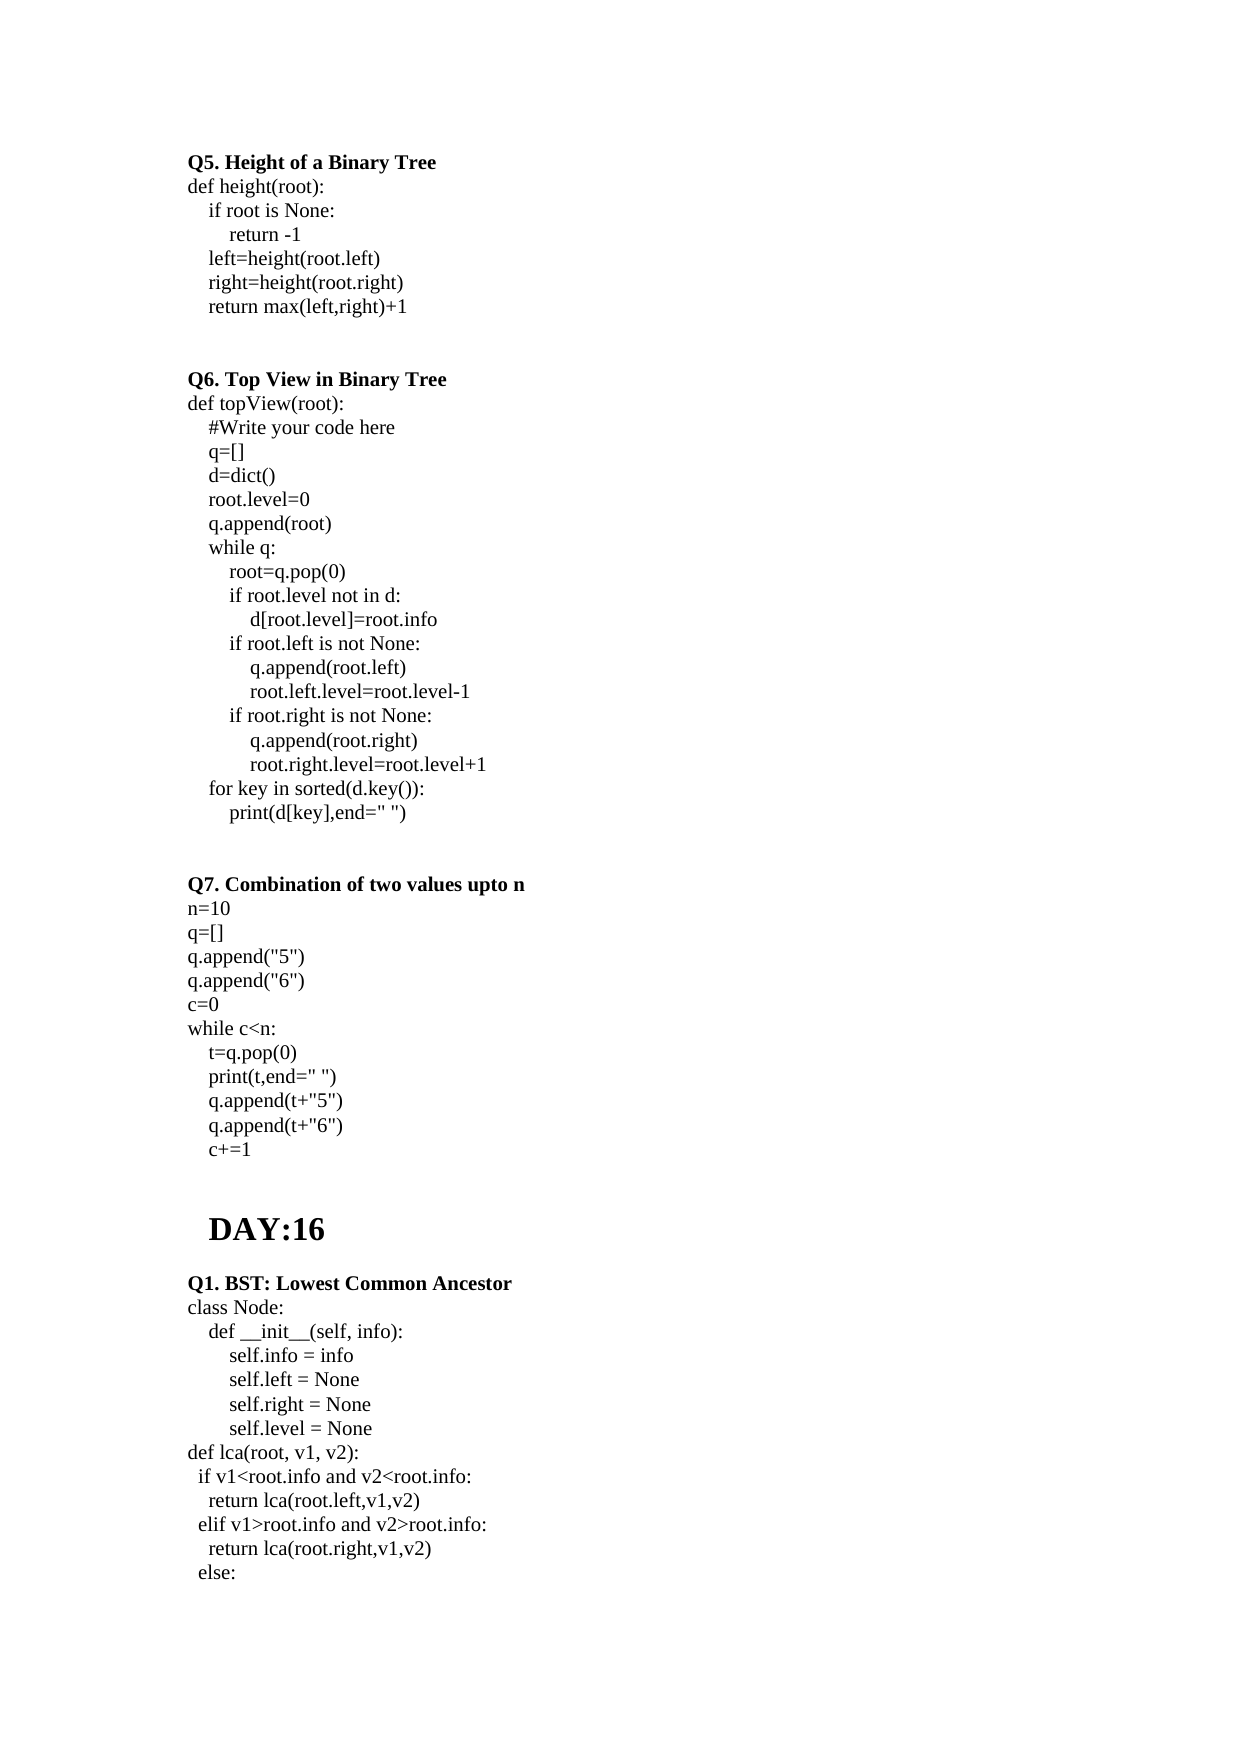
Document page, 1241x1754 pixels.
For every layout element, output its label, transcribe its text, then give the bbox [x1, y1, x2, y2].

list if root.right is not None: [187, 703, 1053, 727]
list left=height(root.left) [187, 246, 1053, 270]
list q=[] [187, 920, 1053, 944]
list Q7. Combination of two values upto n [187, 872, 1053, 896]
list q.append(t+"5") [187, 1088, 1053, 1112]
list return lca(root.right,v1,v2) [187, 1536, 1053, 1560]
list if root.level not in d: [187, 583, 1053, 607]
list q.append("5") [187, 944, 1053, 968]
list q.append("6") [187, 968, 1053, 992]
list q.append(root.left) [187, 655, 1053, 679]
list #Write your code here [187, 415, 1053, 439]
list def lca(root, v1, v2): [187, 1439, 1053, 1464]
list if root is None: [187, 198, 1053, 222]
list root.right.level=root.level+1 [187, 752, 1053, 776]
list return max(left,right)+1 [187, 294, 1053, 318]
list c+=1 [187, 1137, 1053, 1161]
list class Node: [187, 1295, 1053, 1319]
list root.left.level=root.level-1 [187, 679, 1053, 703]
list print(t,end=" ") [187, 1064, 1053, 1088]
list q=[] [187, 439, 1053, 463]
list return lca(root.left,v1,v2) [187, 1488, 1053, 1512]
list else: [187, 1560, 1053, 1584]
list root=q.pop(0) [187, 559, 1053, 583]
list self.left = None [187, 1367, 1053, 1391]
list Q1. BST: Lowest Common Ancestor [187, 1271, 1053, 1295]
list return -1 [187, 222, 1053, 246]
list self.right = None [187, 1391, 1053, 1416]
list self.level = None [187, 1416, 1053, 1439]
list t=q.pop(0) [187, 1040, 1053, 1064]
list print(d[key],end=" ") [187, 800, 1053, 824]
list q.append(root) [187, 511, 1053, 535]
list q.append(root.right) [187, 727, 1053, 752]
list def height(root): [187, 174, 1053, 198]
list for key in sorted(d.key()): [187, 776, 1053, 800]
list if v1<root.info and v2<root.info: [187, 1464, 1053, 1488]
list d[root.level]=root.info [187, 607, 1053, 631]
list while q: [187, 535, 1053, 559]
list q.append(t+"6") [187, 1112, 1053, 1137]
list def topView(root): [187, 391, 1053, 415]
list n=10 [187, 896, 1053, 920]
list right=height(root.right) [187, 270, 1053, 294]
list self.info = info [187, 1343, 1053, 1367]
list c=0 [187, 992, 1053, 1016]
list root.level=0 [187, 487, 1053, 511]
list while c<n: [187, 1016, 1053, 1040]
list if root.left is not None: [187, 631, 1053, 655]
list Q5. Height of a Binary Tree [187, 150, 1053, 174]
list Q6. Top View in Binary Tree [187, 367, 1053, 391]
list elif v1>root.info and v2>root.info: [187, 1512, 1053, 1536]
list def __init__(self, info): [187, 1319, 1053, 1343]
list DAY:16 [187, 1209, 1053, 1247]
list d=dict() [187, 463, 1053, 487]
